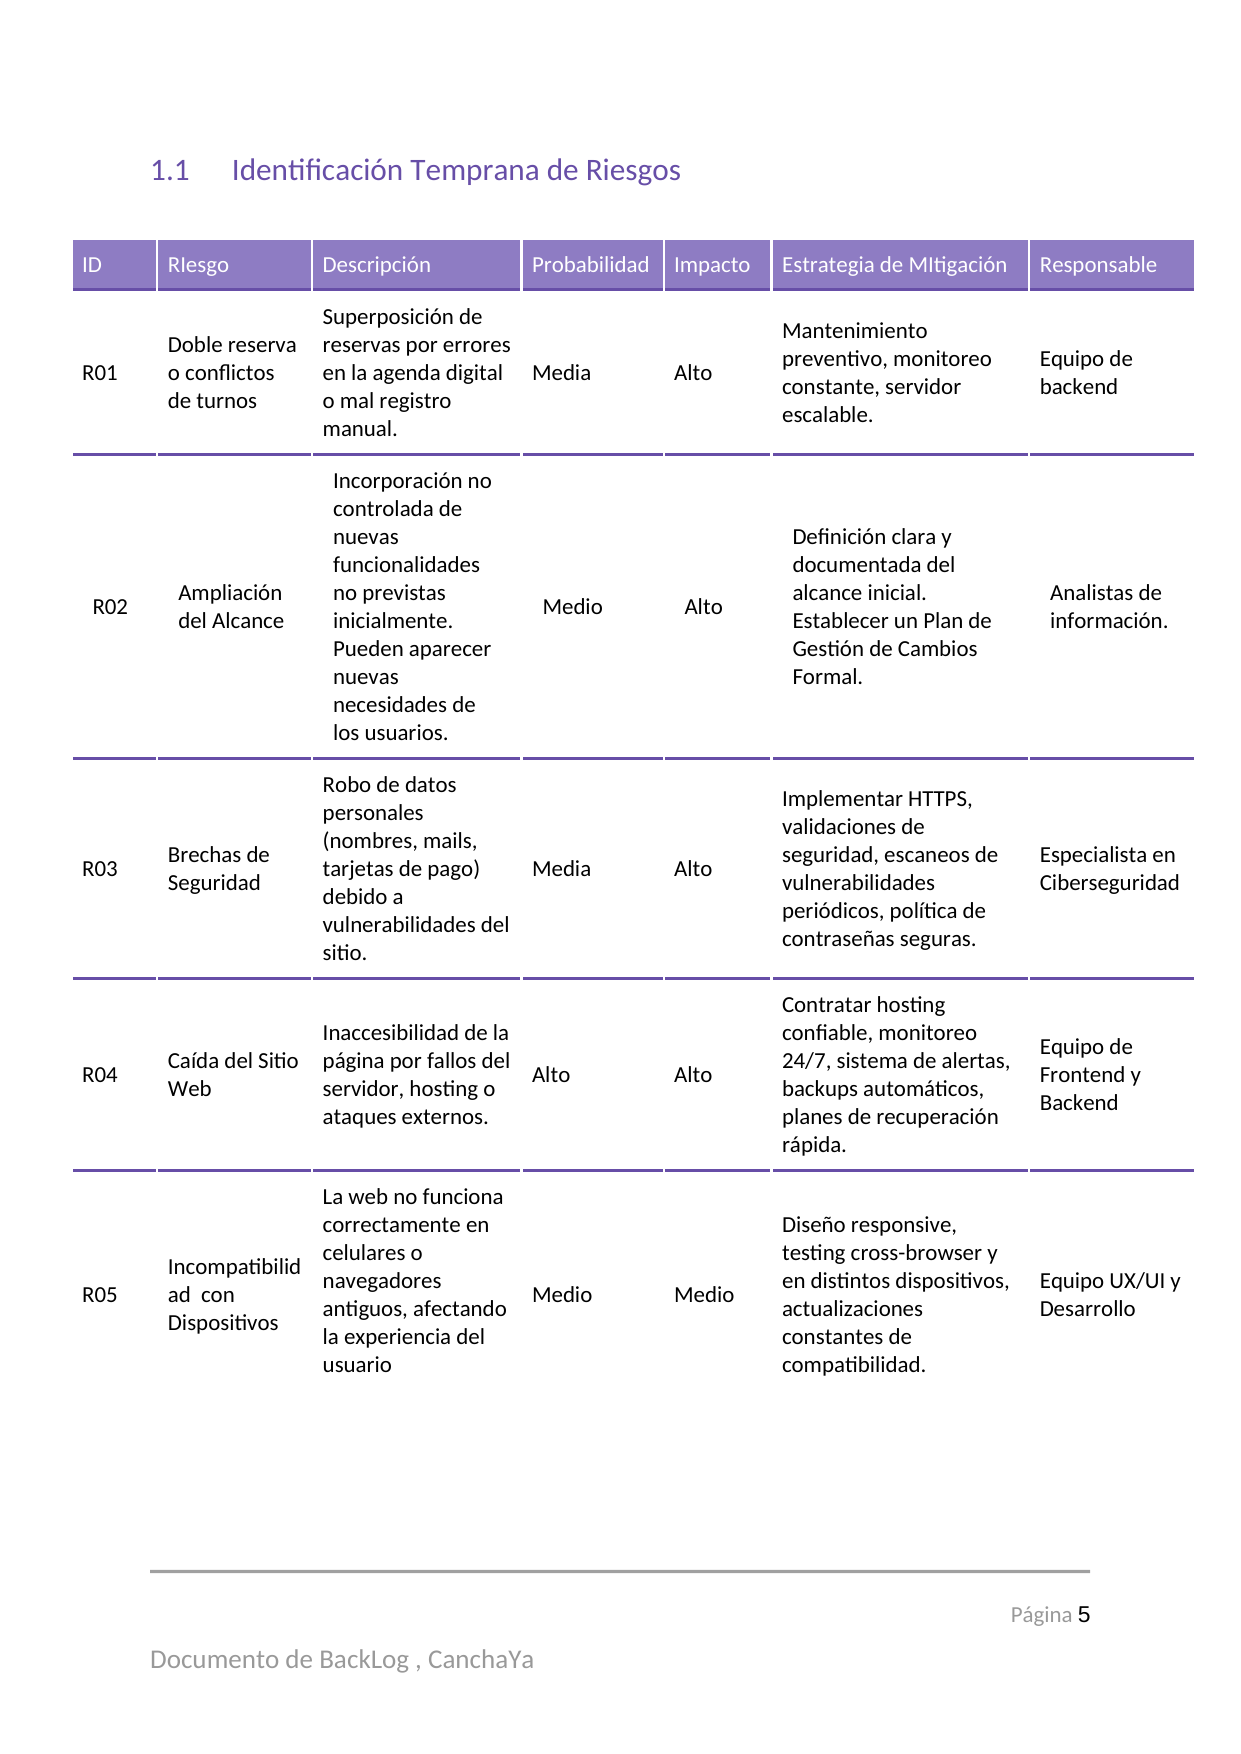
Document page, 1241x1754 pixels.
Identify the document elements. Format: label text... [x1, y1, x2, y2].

table_cell Inaccesibilidad de la página por fallos del servidor, hosting o ataques externos. [313, 980, 520, 1169]
table_cell Incorporación no controlada de nuevas funcionalidades no previstas inicialmente. Pueden aparecer nuevas necesidades de los usuarios. [313, 456, 521, 757]
table_cell R04 [73, 980, 156, 1169]
table_cell R03 [73, 760, 156, 977]
table_cell R02 [72, 456, 157, 757]
table_cell R01 [73, 291, 156, 452]
table_cell Medio [665, 1172, 770, 1417]
table_header Responsable [1030, 240, 1194, 288]
table_cell Alto [665, 291, 770, 452]
table_cell Contratar hosting confiable, monitoreo 24/7, sistema de alertas, backups automáticos, planes de recuperación rápida. [773, 980, 1028, 1169]
table_header Descripción [313, 240, 520, 288]
table_header RIesgo [158, 240, 311, 288]
table_cell Caída del Sitio Web [158, 980, 311, 1169]
table_cell Brechas de Seguridad [158, 760, 311, 977]
table_cell R05 [73, 1172, 156, 1417]
table_cell Media [523, 760, 663, 977]
table_cell Alto [664, 456, 771, 757]
table_header Probabilidad [523, 240, 663, 288]
table_cell Analistas de información. [1030, 456, 1194, 757]
table_header Estrategia de MItigación [773, 240, 1028, 288]
table_cell Superposición de reservas por errores en la agenda digital o mal registro manual. [313, 291, 520, 452]
table_cell Alto [665, 760, 770, 977]
table_cell Equipo de backend [1030, 291, 1194, 452]
table_cell Doble reserva o conflictos de turnos [158, 291, 311, 452]
table_cell Alto [523, 980, 663, 1169]
table_cell Incompatibilidad con Dispositivos [158, 1172, 311, 1417]
table_header Impacto [665, 240, 770, 288]
table_cell Equipo UX/UI y Desarrollo [1030, 1172, 1194, 1417]
table_cell Robo de datos personales (nombres, mails, tarjetas de pago) debido a vulnerabilidades del sitio. [313, 760, 520, 977]
subtitle 1.1 Identificación Temprana de Riesgos [150, 150, 1090, 188]
table_cell Medio [523, 1172, 663, 1417]
table_cell Diseño responsive, testing cross-browser y en distintos dispositivos, actualizaciones constantes de compatibilidad. [773, 1172, 1028, 1417]
table_cell Implementar HTTPS, validaciones de seguridad, escaneos de vulnerabilidades periódicos, política de contraseñas seguras. [773, 760, 1028, 977]
table_cell Especialista en Ciberseguridad [1030, 760, 1194, 977]
table_cell Medio [522, 456, 663, 757]
table_cell La web no funciona correctamente en celulares o navegadores antiguos, afectando la experiencia del usuario [313, 1172, 520, 1417]
table_header ID [73, 240, 156, 288]
table_cell Mantenimiento preventivo, monitoreo constante, servidor escalable. [773, 291, 1028, 452]
table_cell Ampliación del Alcance [158, 456, 311, 757]
table_cell Equipo de Frontend y Backend [1030, 980, 1194, 1169]
table_cell Alto [665, 980, 770, 1169]
table_cell Media [523, 291, 663, 452]
table_cell Definición clara y documentada del alcance inicial. Establecer un Plan de Gestión de Cambios Formal. [772, 456, 1028, 757]
